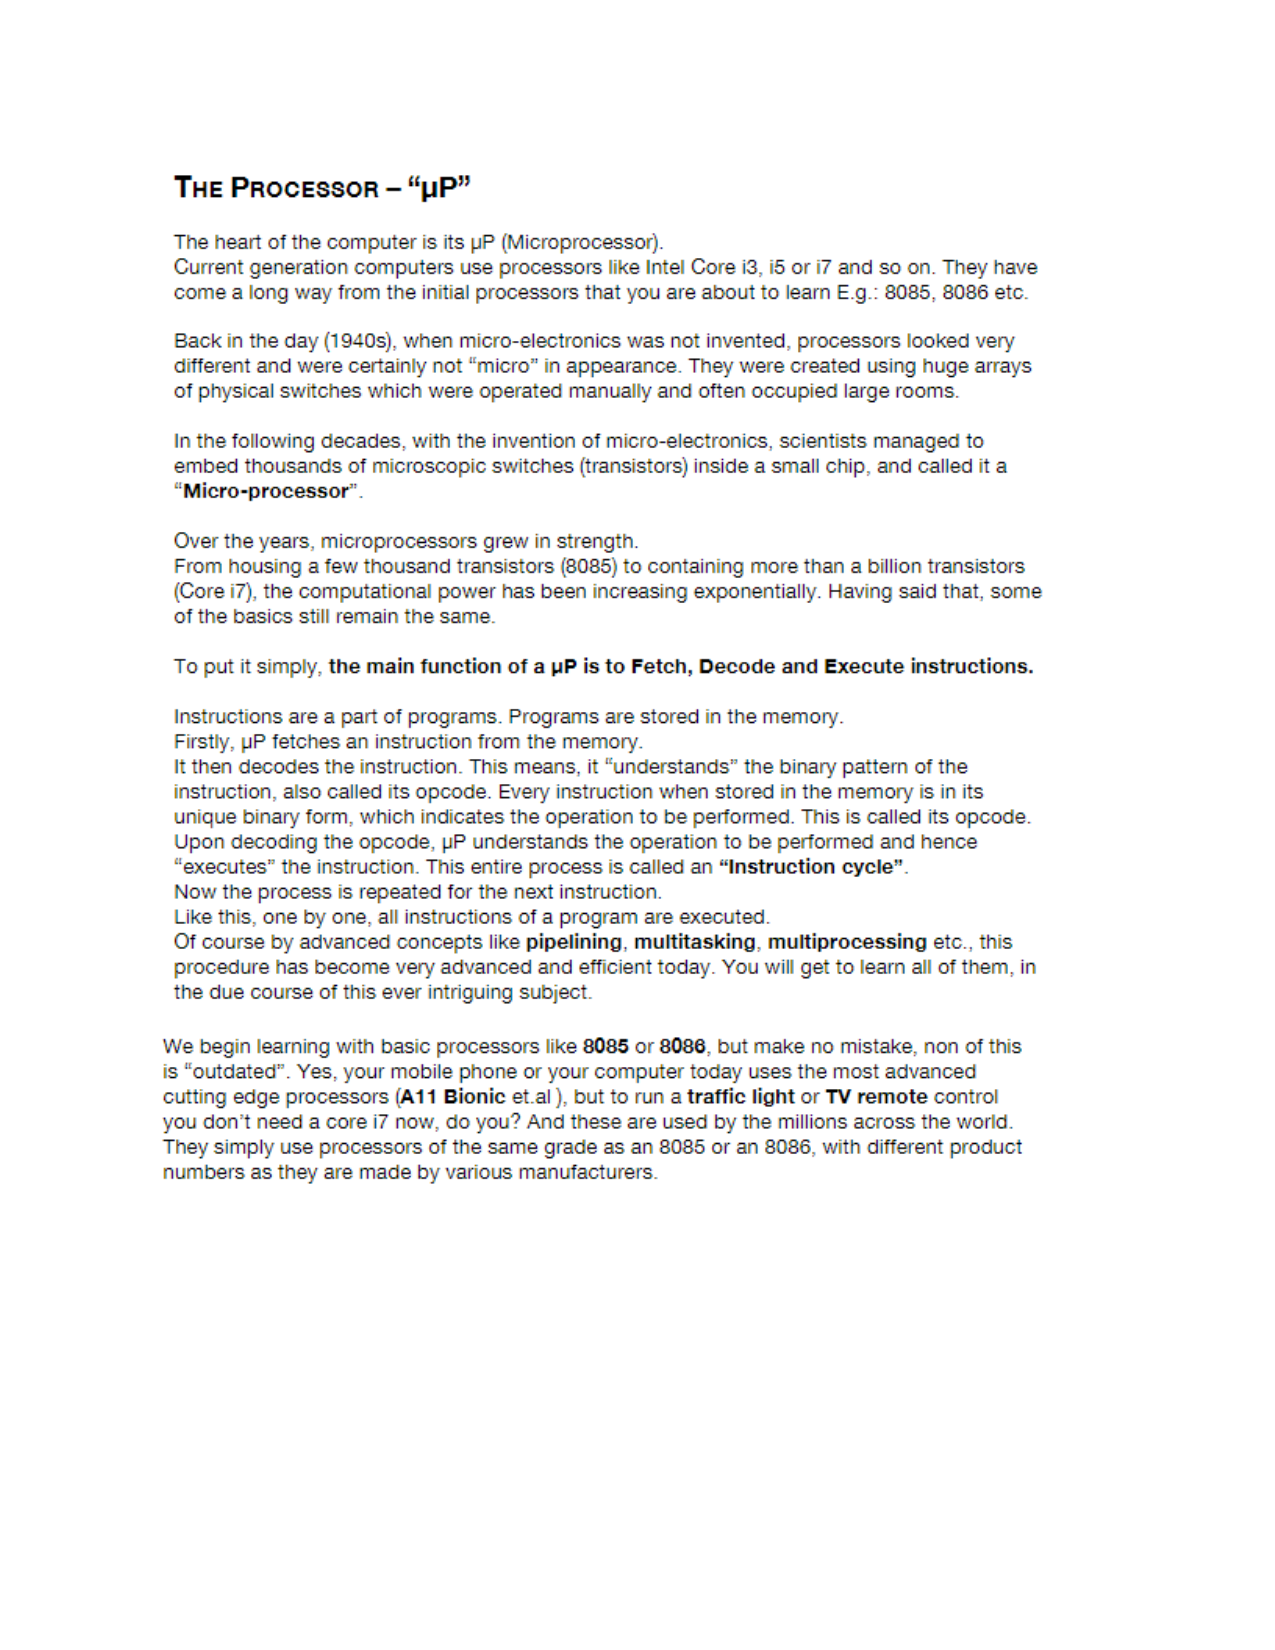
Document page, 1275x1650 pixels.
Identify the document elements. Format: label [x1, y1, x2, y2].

picture [150, 1022, 1061, 1231]
picture [150, 150, 1083, 1021]
